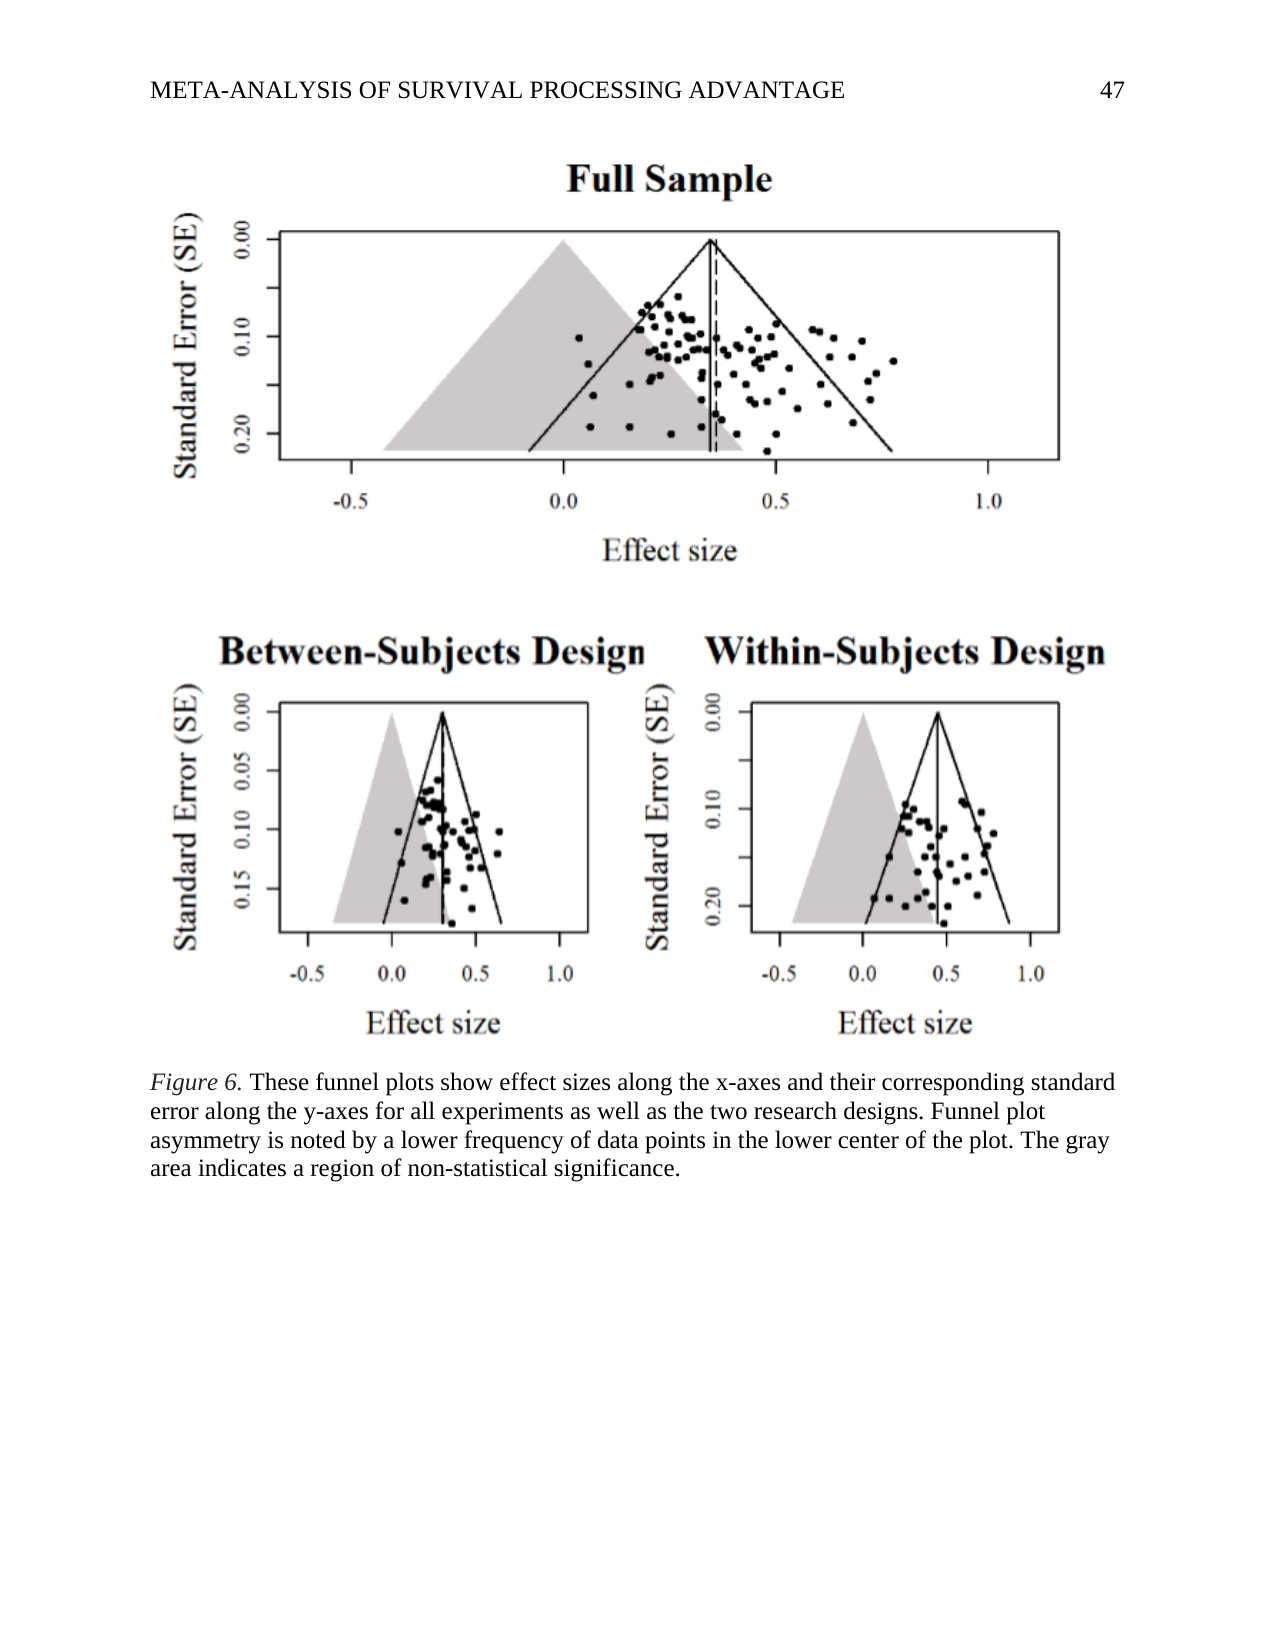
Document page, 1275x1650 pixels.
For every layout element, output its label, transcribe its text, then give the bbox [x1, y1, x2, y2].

picture [150, 150, 1125, 1065]
text Figure 6. These funnel plots show effect sizes along the x-axes and their corresponding standard error along the y-axes for all experiments as well as the two research designs. Funnel plot asymmetry is noted by a lower frequency of data points in the lower center of the plot. The gray area indicates a region of non-statistical significance. [150, 1067, 1125, 1182]
